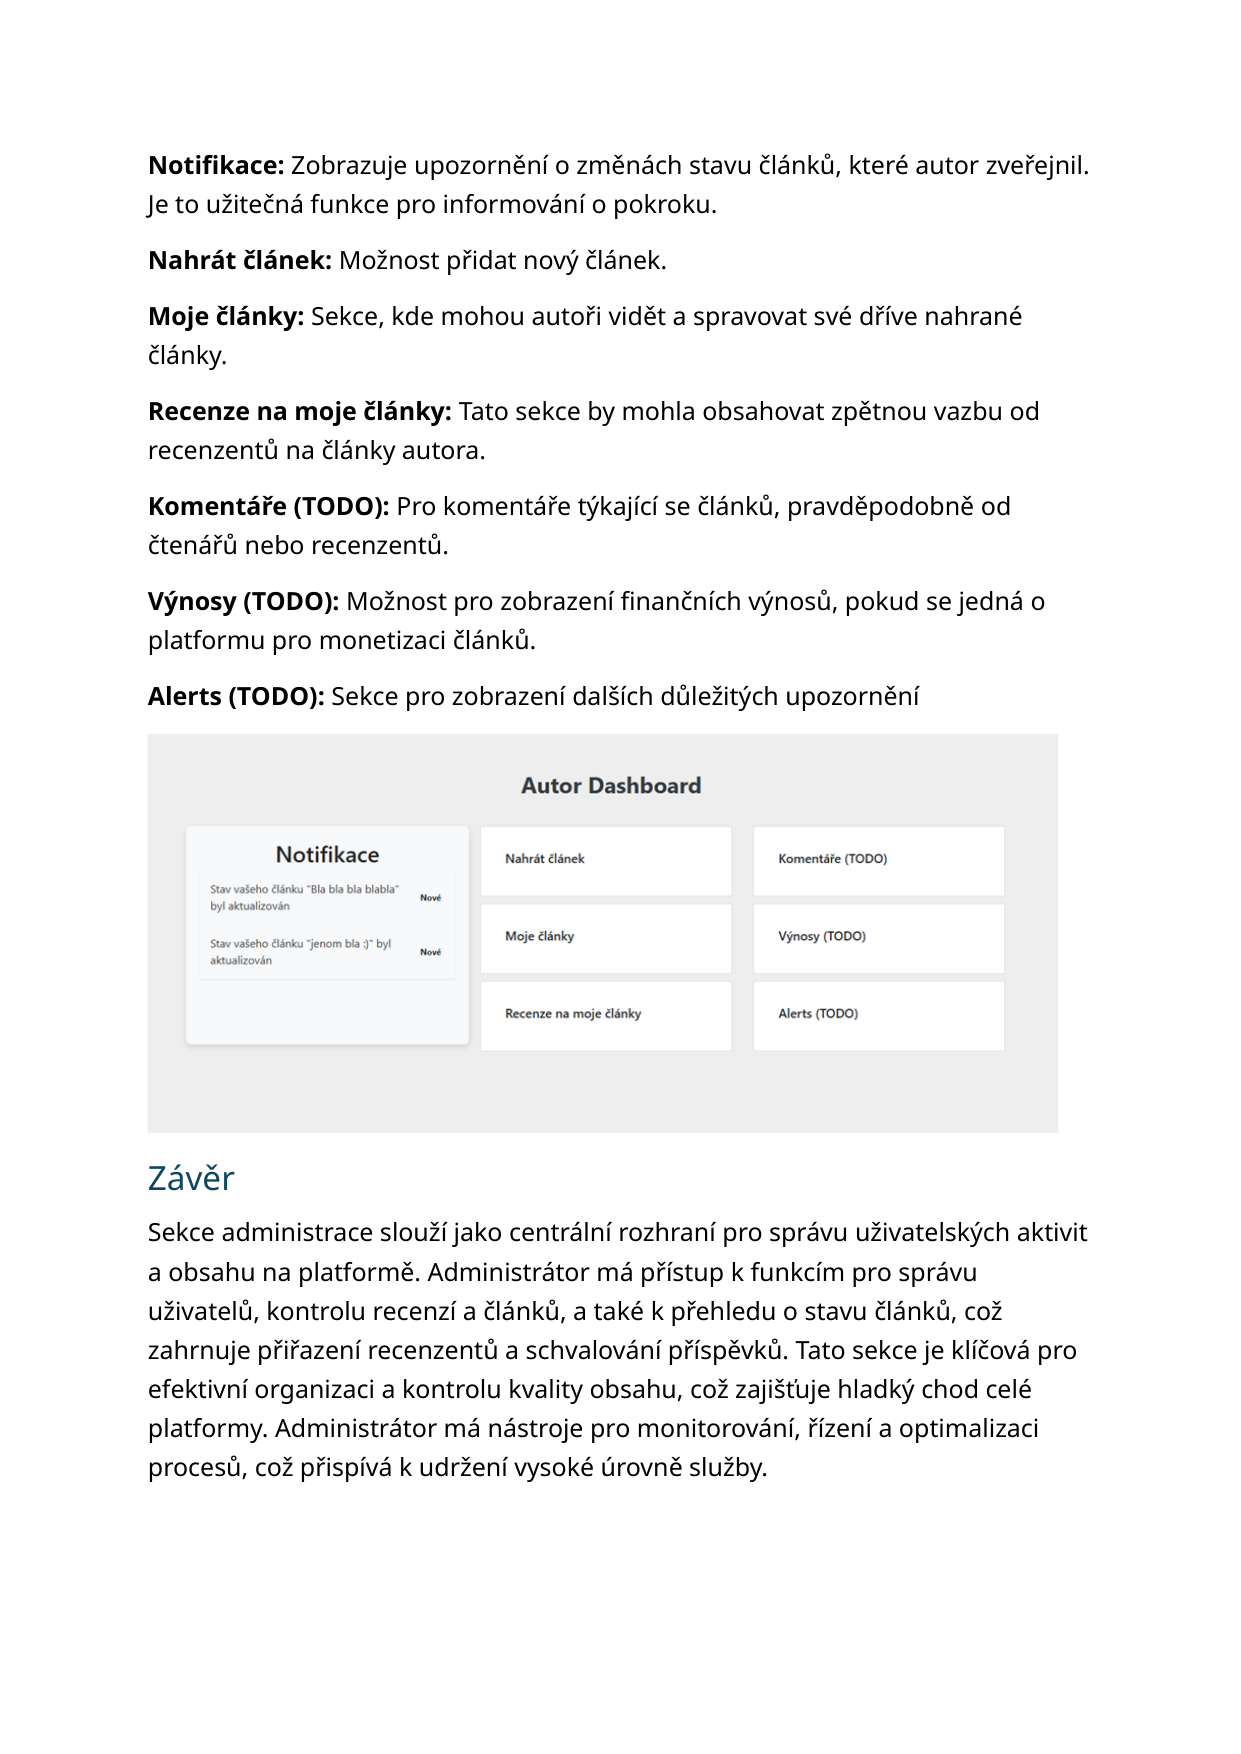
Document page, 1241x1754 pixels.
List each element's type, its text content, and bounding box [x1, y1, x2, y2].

text Sekce administrace slouží jako centrální rozhraní pro správu uživatelských aktivit a obsahu na platformě. Administrátor má přístup k funkcím pro správu uživatelů, kontrolu recenzí a článků, a také k přehledu o stavu článků, což zahrnuje přiřazení recenzentů a schvalování příspěvků. Tato sekce je klíčová pro efektivní organizaci a kontrolu kvality obsahu, což zajišťuje hladký chod celé platformy. Administrátor má nástroje pro monitorování, řízení a optimalizaci procesů, což přispívá k udržení vysoké úrovně služby. [148, 1215, 1093, 1484]
text Nahrát článek: Možnost přidat nový článek. [148, 243, 1093, 277]
text Výnosy (TODO): Možnost pro zobrazení finančních výnosů, pokud se jedná o platformu pro monetizaci článků. [148, 583, 1093, 657]
text Moje články: Sekce, kde mohou autoři vidět a spravovat své dříve nahrané články. [148, 298, 1093, 372]
text Komentáře (TODO): Pro komentáře týkající se článků, pravděpodobně od čtenářů nebo recenzentů. [148, 488, 1093, 562]
text Recenze na moje články: Tato sekce by mohla obsahovat zpětnou vazbu od recenzentů na články autora. [148, 393, 1093, 467]
picture [147, 734, 1059, 1133]
text Notifikace: Zobrazuje upozornění o změnách stavu článků, které autor zveřejnil. Je to užitečná funkce pro informování o pokroku. [148, 148, 1093, 221]
text Alerts (TODO): Sekce pro zobrazení dalších důležitých upozornění [148, 678, 1093, 712]
subtitle Závěr [148, 1154, 1093, 1200]
